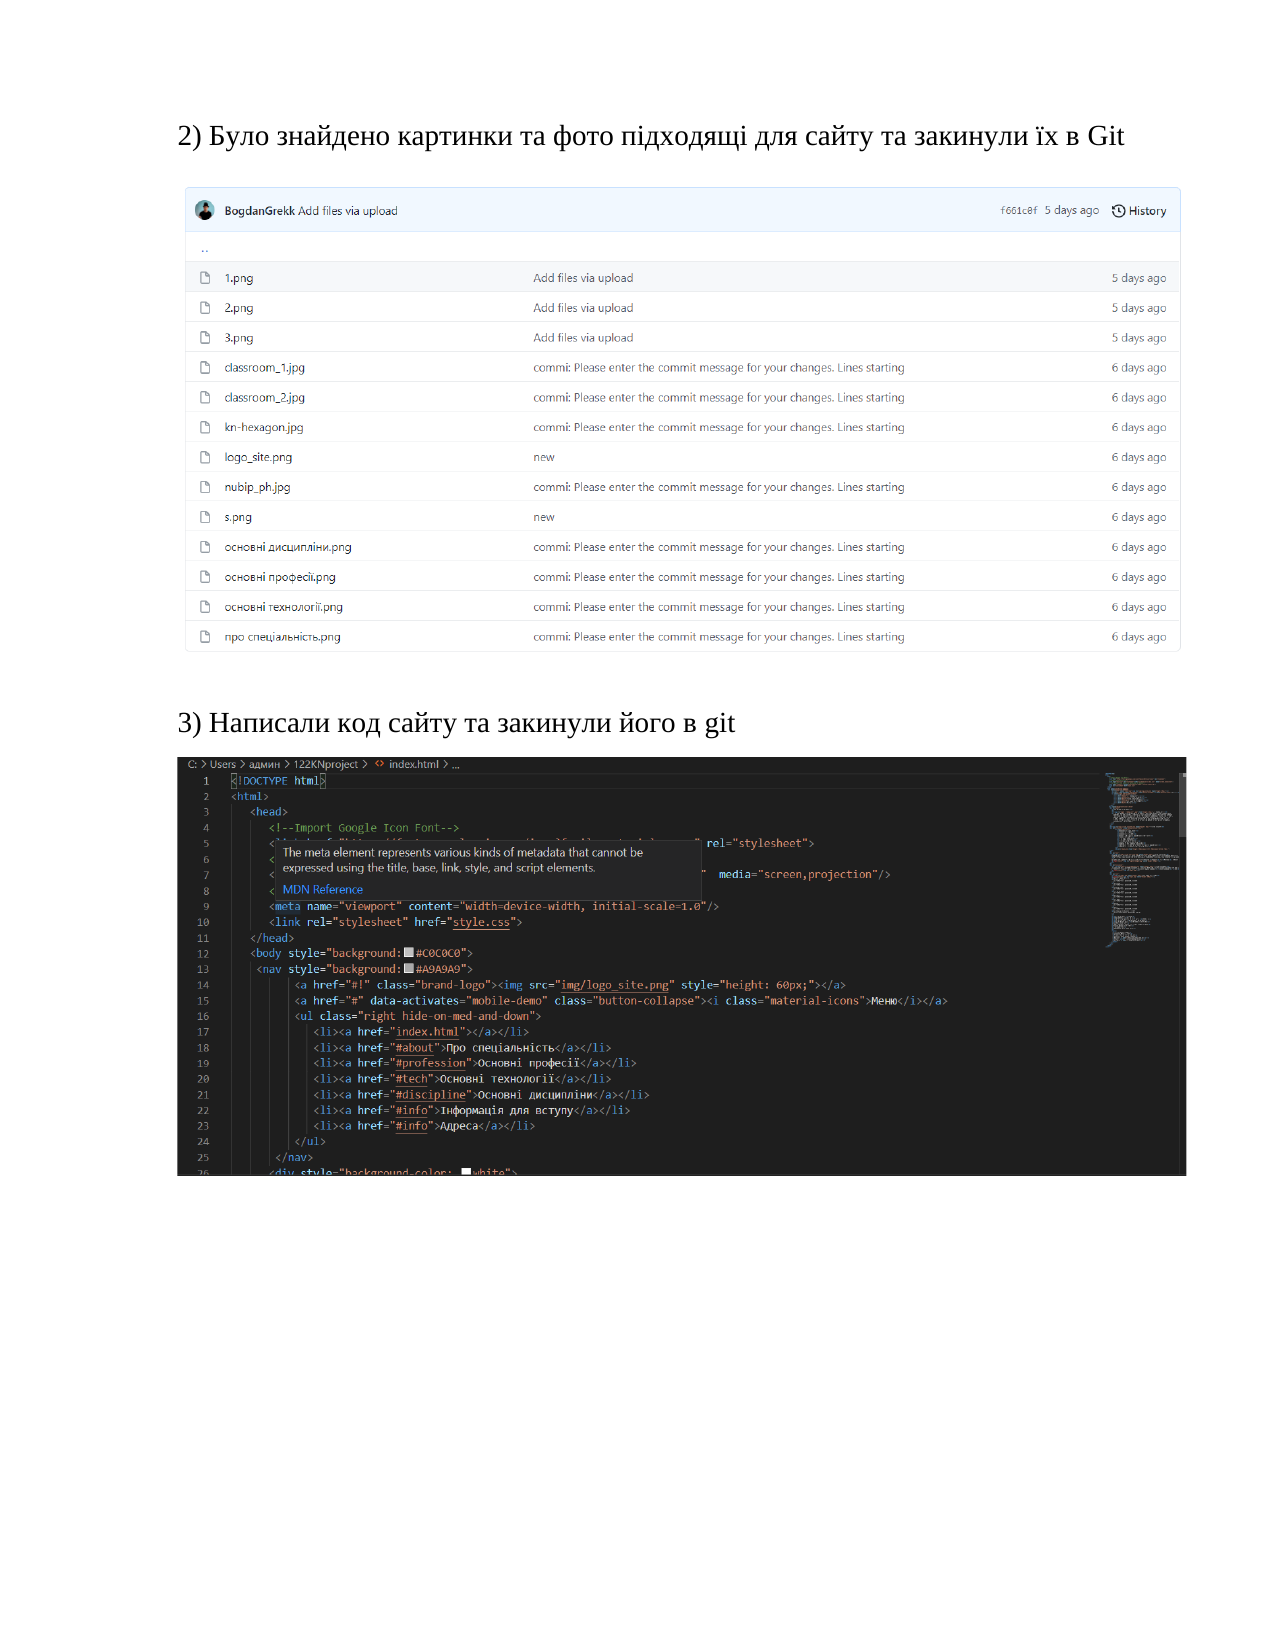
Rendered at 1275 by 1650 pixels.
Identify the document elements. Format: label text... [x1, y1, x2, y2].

picture [177, 757, 1187, 1176]
text 2) Було знайдено картинки та фото підходящі для сайту та закинули їх в Git [177, 118, 1186, 152]
picture [177, 180, 1187, 676]
text 3) Написали код сайту та закинули його в git [177, 705, 1186, 738]
